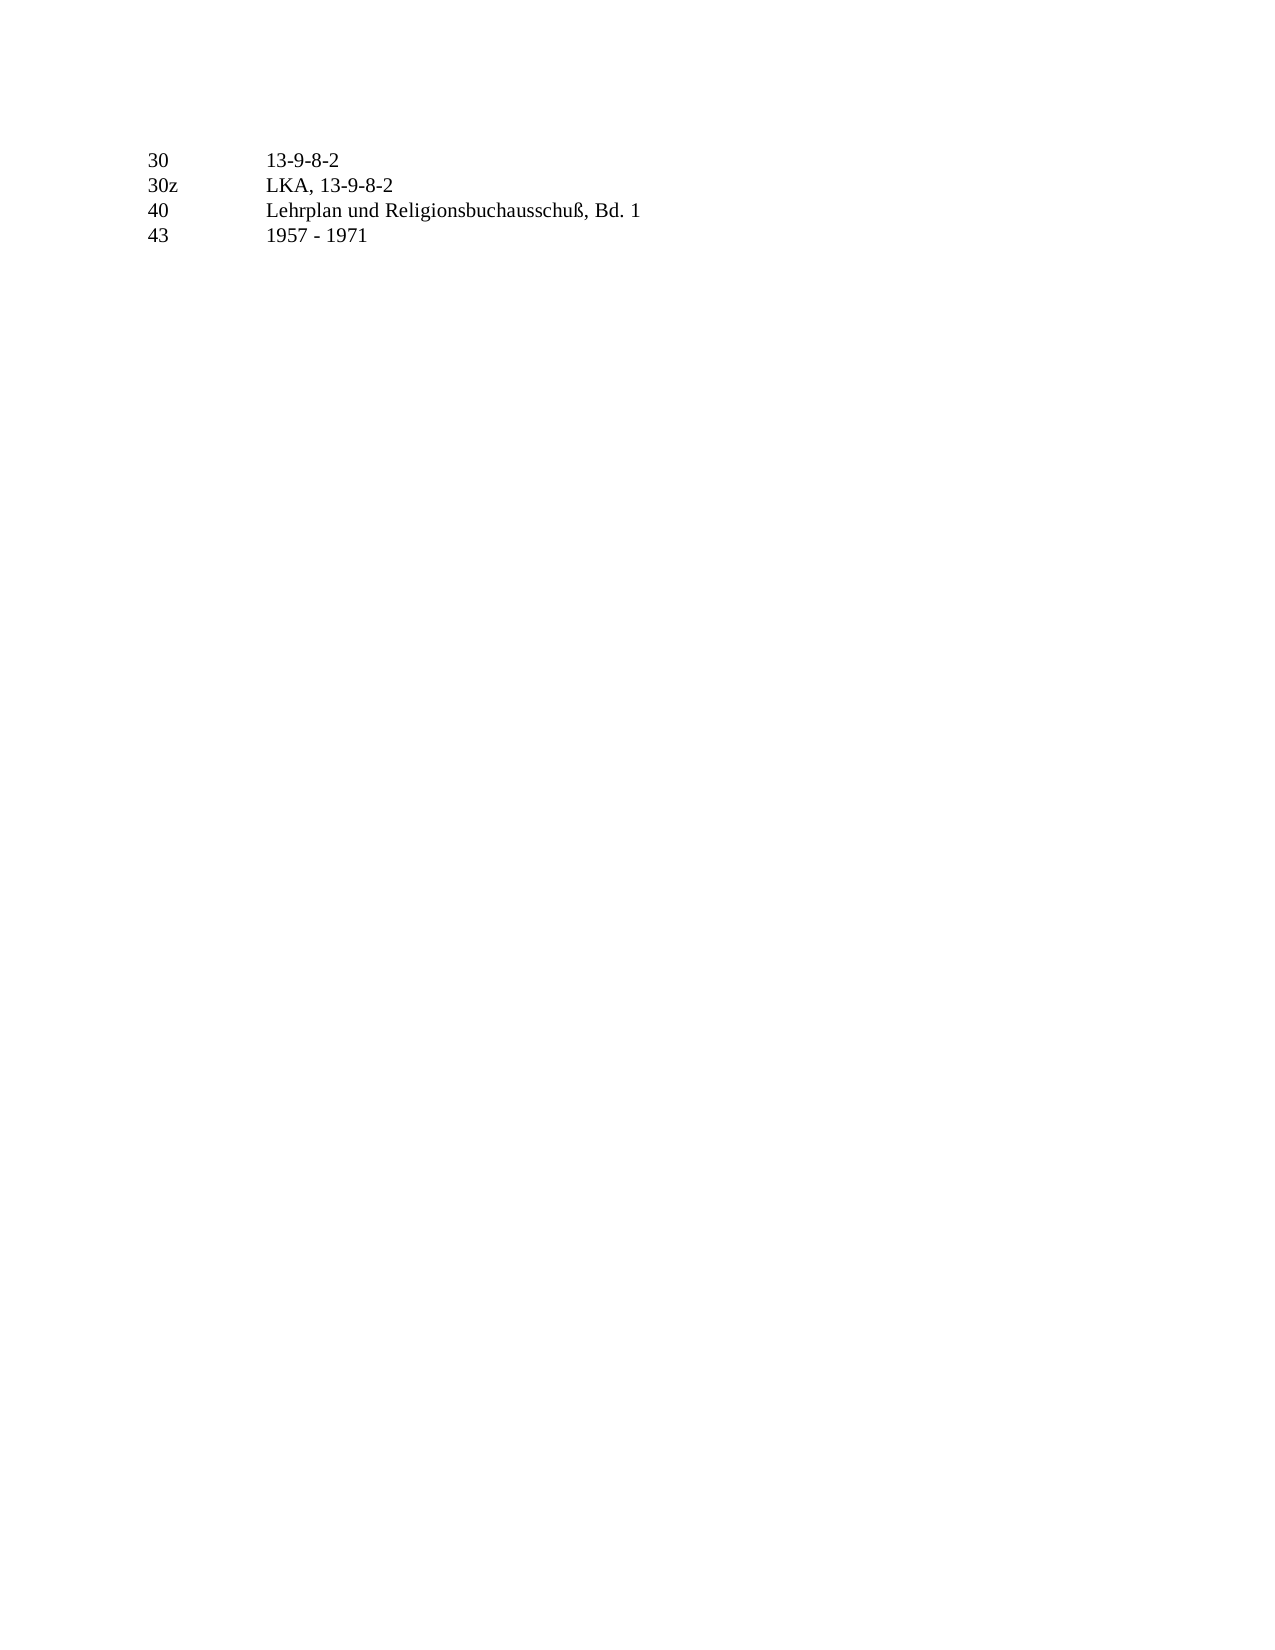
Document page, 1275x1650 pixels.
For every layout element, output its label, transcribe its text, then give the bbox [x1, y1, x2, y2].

text 30 13-9-8-2 [148, 148, 1127, 173]
text 43 1957 - 1971 [148, 223, 1127, 248]
text 40 Lehrplan und s[Religionsbuchausschuß]s, Bd. 1 [148, 198, 1127, 223]
text 30z LKA, 13-9-8-2 [148, 173, 1127, 198]
